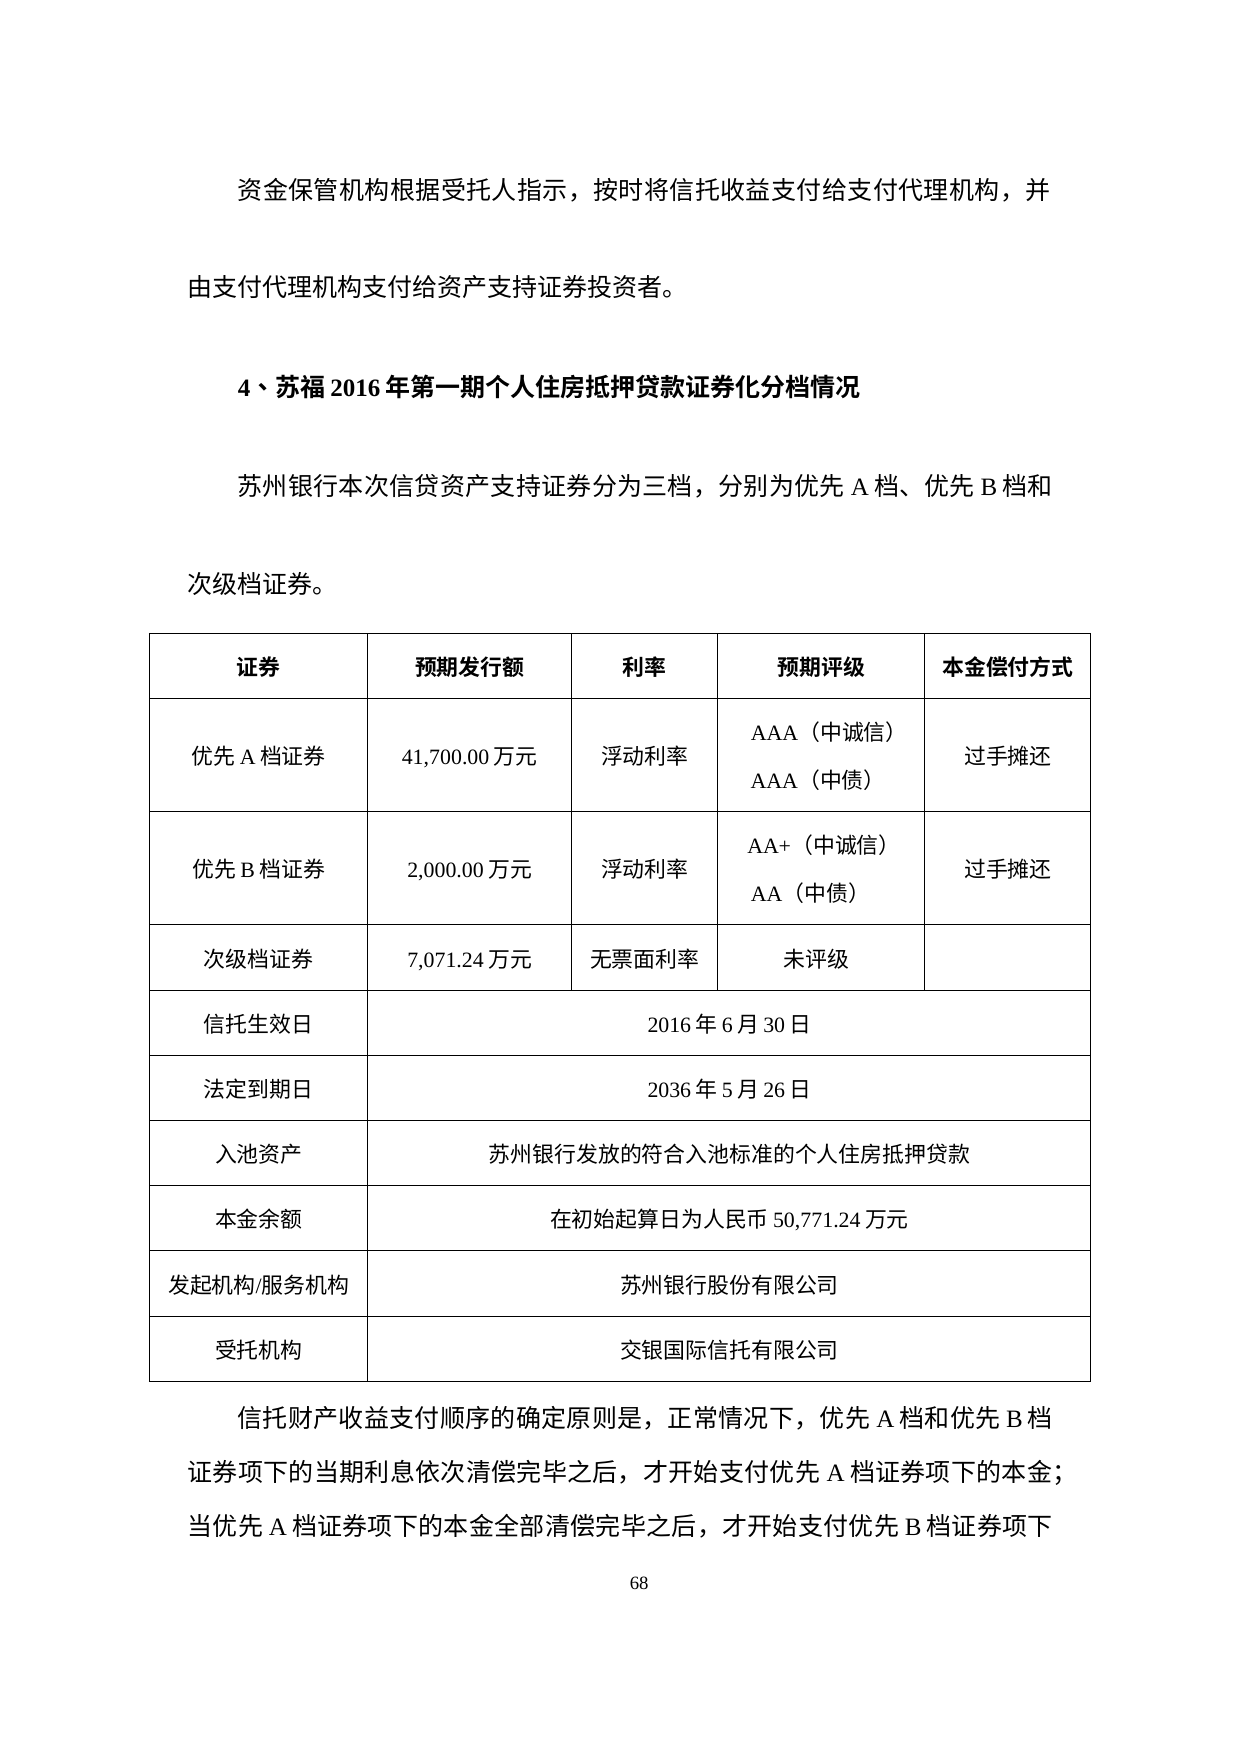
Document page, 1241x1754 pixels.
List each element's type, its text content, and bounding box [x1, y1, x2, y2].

table_cell 浮动利率 [572, 812, 717, 924]
table_cell 发起机构/服务机构 [150, 1251, 367, 1316]
table_cell 在初始起算日为人民币50,771.24万元 [368, 1186, 1090, 1250]
table_cell 2016年6月30日 [368, 991, 1090, 1055]
table_header 证券 [150, 634, 367, 698]
table_cell 7,071.24万元 [368, 925, 571, 989]
table_cell 信托生效日 [150, 991, 367, 1055]
table_cell AA+（中诚信） AA（中债） [718, 812, 924, 924]
table_cell 无票面利率 [572, 925, 717, 989]
table_cell 未评级 [718, 925, 924, 989]
table_cell 苏州银行发放的符合入池标准的个人住房抵押贷款 [368, 1121, 1090, 1185]
table_cell 2036年5月26日 [368, 1056, 1090, 1120]
table_cell 本金余额 [150, 1186, 367, 1250]
text 4、苏福2016年第一期个人住房抵押贷款证券化分档情况 [187, 353, 1053, 418]
table_cell 41,700.00万元 [368, 699, 571, 811]
table_cell 受托机构 [150, 1317, 367, 1381]
table_cell 优先A档证券 [150, 699, 367, 811]
table_cell [925, 925, 1090, 989]
table_header 预期评级 [718, 634, 924, 698]
text 资金保管机构根据受托人指示，按时将信托收益支付给支付代理机构，并由支付代理机构支付给资产支持证券投资者。 [187, 156, 1053, 318]
table_cell 交银国际信托有限公司 [368, 1317, 1090, 1381]
table_cell 浮动利率 [572, 699, 717, 811]
table_cell 次级档证券 [150, 925, 367, 989]
table_cell 入池资产 [150, 1121, 367, 1185]
table_header 预期发行额 [368, 634, 571, 698]
text 苏州银行本次信贷资产支持证券分为三档，分别为优先A档、优先B档和次级档证券。 [187, 452, 1053, 615]
table_cell 苏州银行股份有限公司 [368, 1251, 1090, 1316]
table_cell 2,000.00万元 [368, 812, 571, 924]
table_cell 优先B档证券 [150, 812, 367, 924]
table_cell 过手摊还 [925, 812, 1090, 924]
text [187, 1398, 1053, 1543]
table_header 本金偿付方式 [925, 634, 1090, 698]
table_header 利率 [572, 634, 717, 698]
table_cell AAA（中诚信） AAA（中债） [718, 699, 924, 811]
table_cell 法定到期日 [150, 1056, 367, 1120]
table_cell 过手摊还 [925, 699, 1090, 811]
